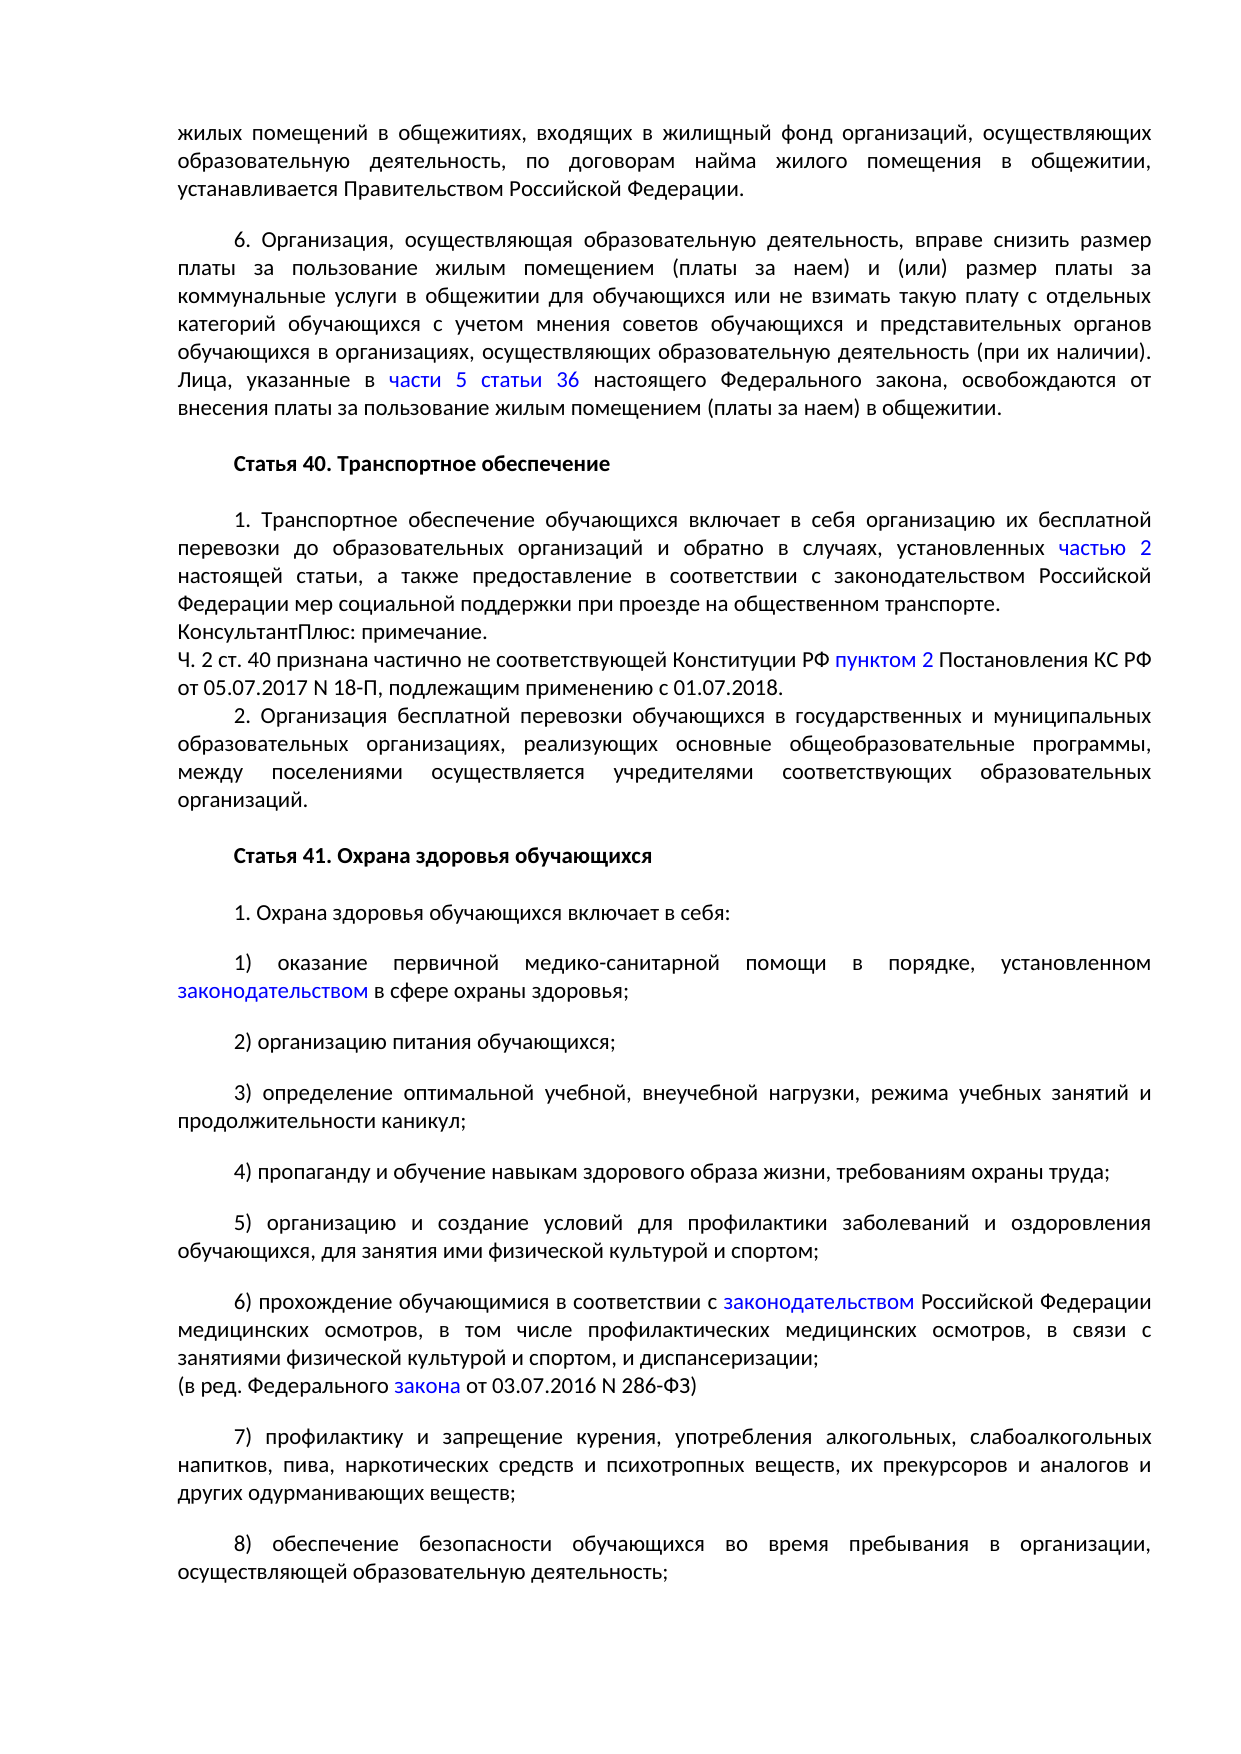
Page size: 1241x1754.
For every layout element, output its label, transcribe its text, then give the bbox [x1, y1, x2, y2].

text 4) пропаганду и обучение навыкам здорового образа жизни, требованиям охраны труда; [177, 1157, 1152, 1185]
text 8) обеспечение безопасности обучающихся во время пребывания в организации, осуществляющей образовательную деятельность; [177, 1529, 1152, 1585]
text КонсультантПлюс: примечание. [177, 617, 1152, 645]
text 6) прохождение обучающимися в соответствии с законодательством Российской Федерации медицинских осмотров, в том числе профилактических медицинских осмотров, в связи с занятиями физической культурой и спортом, и диспансеризации; [177, 1287, 1152, 1371]
text 3) определение оптимальной учебной, внеучебной нагрузки, режима учебных занятий и продолжительности каникул; [177, 1078, 1152, 1134]
text Ч. 2 ст. 40 признана частично не соответствующей Конституции РФ пунктом 2 Постановления КС РФ от 05.07.2017 N 18-П, подлежащим применению с 01.07.2018. [177, 645, 1152, 701]
text 1) оказание первичной медико-санитарной помощи в порядке, установленном законодательством в сфере охраны здоровья; [177, 948, 1152, 1004]
title Статья 40. Транспортное обеспечение [177, 449, 1152, 477]
text 7) профилактику и запрещение курения, употребления алкогольных, слабоалкогольных напитков, пива, наркотических средств и психотропных веществ, их прекурсоров и аналогов и других одурманивающих веществ; [177, 1422, 1152, 1506]
text 5) организацию и создание условий для профилактики заболеваний и оздоровления обучающихся, для занятия ими физической культурой и спортом; [177, 1208, 1152, 1264]
text 2) организацию питания обучающихся; [177, 1027, 1152, 1056]
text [177, 118, 1152, 202]
text 2. Организация бесплатной перевозки обучающихся в государственных и муниципальных образовательных организациях, реализующих основные общеобразовательные программы, между поселениями осуществляется учредителями соответствующих образовательных организаций. [177, 701, 1152, 813]
text 1. Охрана здоровья обучающихся включает в себя: [177, 898, 1152, 926]
text (в ред. Федерального закона от 03.07.2016 N 286-ФЗ) [177, 1371, 1152, 1399]
text 6. Организация, осуществляющая образовательную деятельность, вправе снизить размер платы за пользование жилым помещением (платы за наем) и (или) размер платы за коммунальные услуги в общежитии для обучающихся или не взимать такую плату с отдельных категорий обучающихся с учетом мнения советов обучающихся и представительных органов обучающихся в организациях, осуществляющих образовательную деятельность (при их наличии). Лица, указанные в части 5 статьи 36 настоящего Федерального закона, освобождаются от внесения платы за пользование жилым помещением (платы за наем) в общежитии. [177, 225, 1152, 421]
title Статья 41. Охрана здоровья обучающихся [177, 842, 1152, 869]
text 1. Транспортное обеспечение обучающихся включает в себя организацию их бесплатной перевозки до образовательных организаций и обратно в случаях, установленных частью 2 настоящей статьи, а также предоставление в соответствии с законодательством Российской Федерации мер социальной поддержки при проезде на общественном транспорте. [177, 505, 1152, 617]
